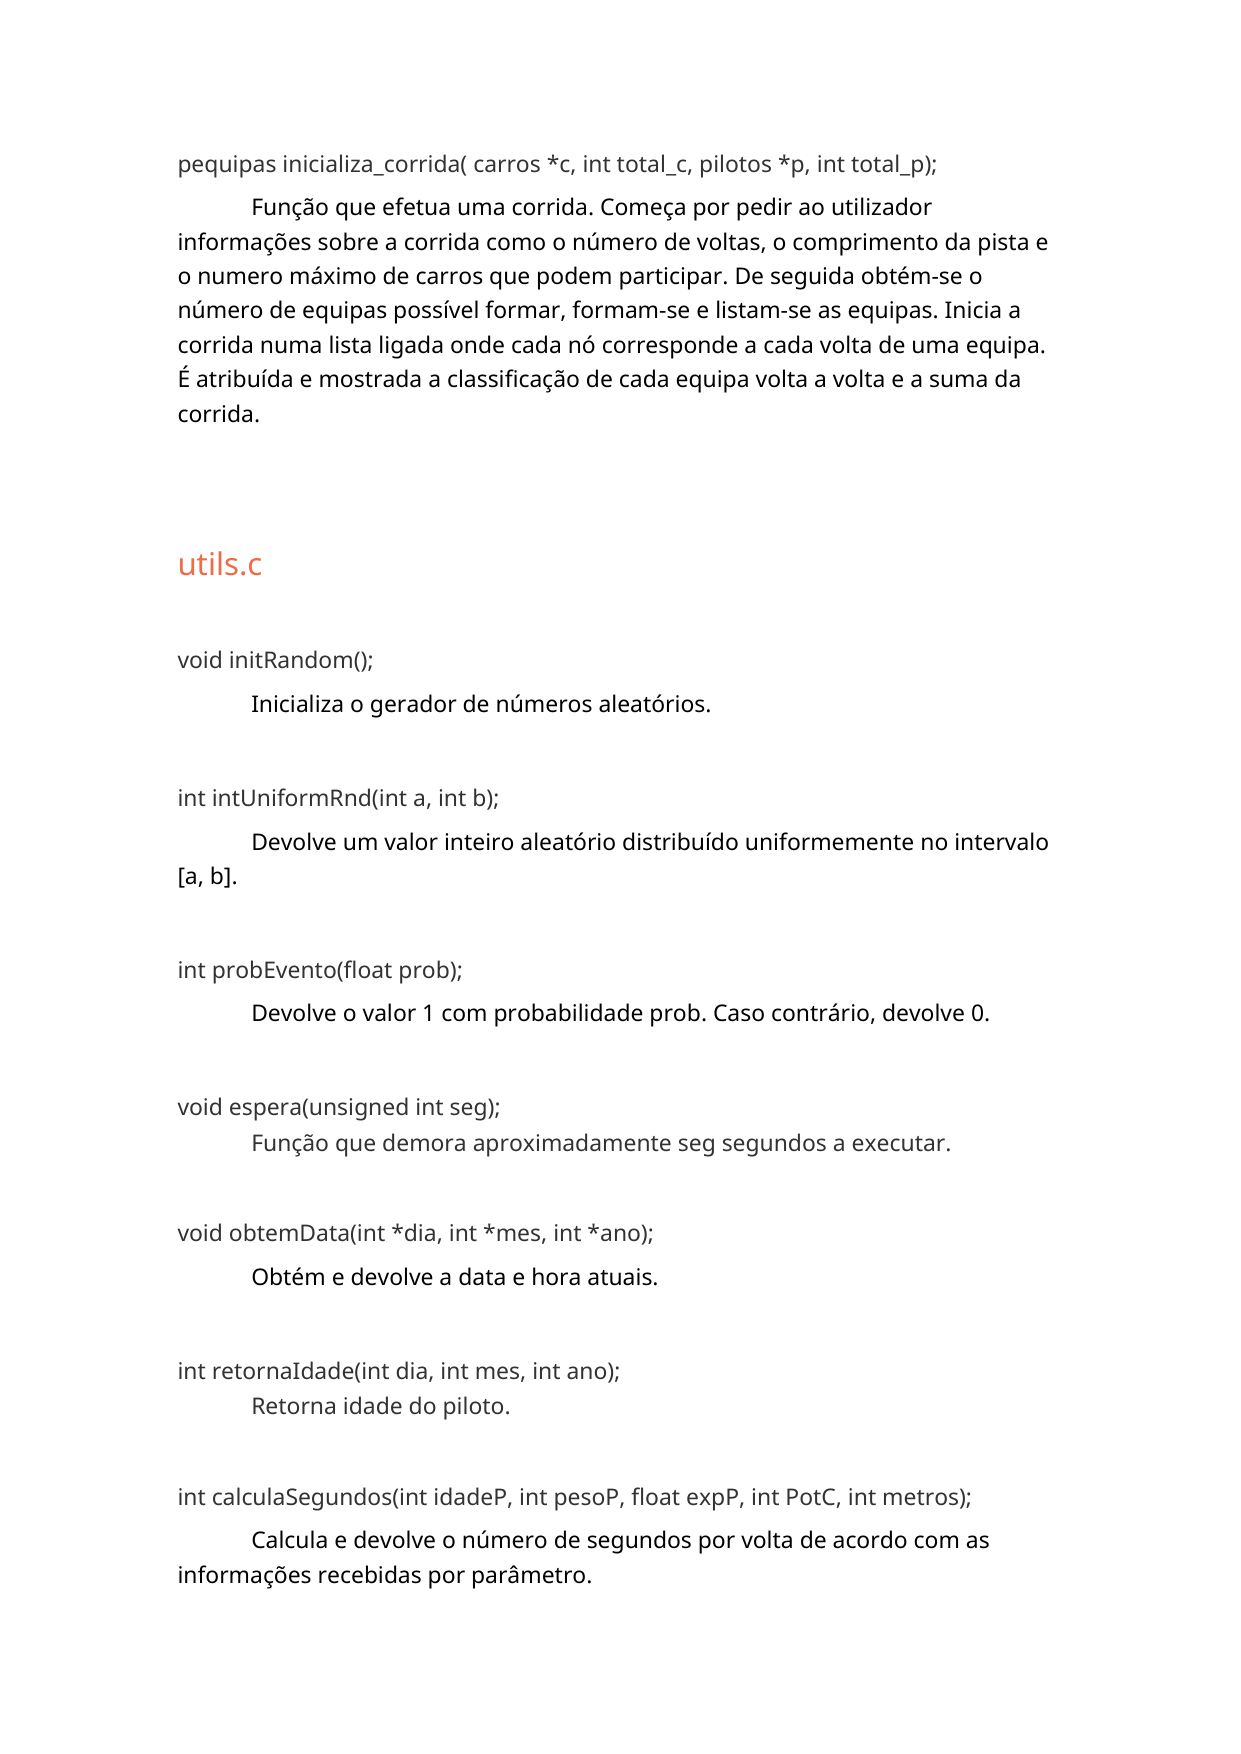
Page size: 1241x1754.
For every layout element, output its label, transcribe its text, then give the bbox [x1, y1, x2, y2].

subtitle void obtemData(int *dia, int *mes, int *ano); [177, 1217, 1063, 1248]
text Função que efetua uma corrida. Começa por pedir ao utilizador informações sobre a corrida como o número de voltas, o comprimento da pista e o numero máximo de carros que podem participar. De seguida obtém-se o número de equipas possível formar, formam-se e listam-se as equipas. Inicia a corrida numa lista ligada onde cada nó corresponde a cada volta de uma equipa. É atribuída e mostrada a classificação de cada equipa volta a volta e a suma da corrida. [177, 191, 1063, 429]
subtitle pequipas inicializa_corrida( carros *c, int total_c, pilotos *p, int total_p); [177, 148, 1063, 179]
subtitle Retorna idade do piloto. [177, 1390, 1063, 1421]
subtitle void espera(unsigned int seg); [177, 1091, 1063, 1122]
text Inicializa o gerador de números aleatórios. [177, 688, 1063, 719]
subtitle int calculaSegundos(int idadeP, int pesoP, float expP, int PotC, int metros); [177, 1481, 1063, 1512]
subtitle Função que demora aproximadamente seg segundos a executar. [177, 1127, 1063, 1158]
text Calcula e devolve o número de segundos por volta de acordo com as informações recebidas por parâmetro. [177, 1524, 1063, 1590]
text Devolve um valor inteiro aleatório distribuído uniformemente no intervalo [a, b]. [177, 826, 1063, 891]
subtitle int probEvento(float prob); [177, 954, 1063, 985]
subtitle utils.c [177, 542, 1063, 585]
text Obtém e devolve a data e hora atuais. [177, 1261, 1063, 1292]
subtitle int retornaIdade(int dia, int mes, int ano); [177, 1355, 1063, 1386]
subtitle void initRandom(); [177, 644, 1063, 676]
text Devolve o valor 1 com probabilidade prob. Caso contrário, devolve 0. [177, 997, 1063, 1029]
subtitle int intUniformRnd(int a, int b); [177, 782, 1063, 813]
